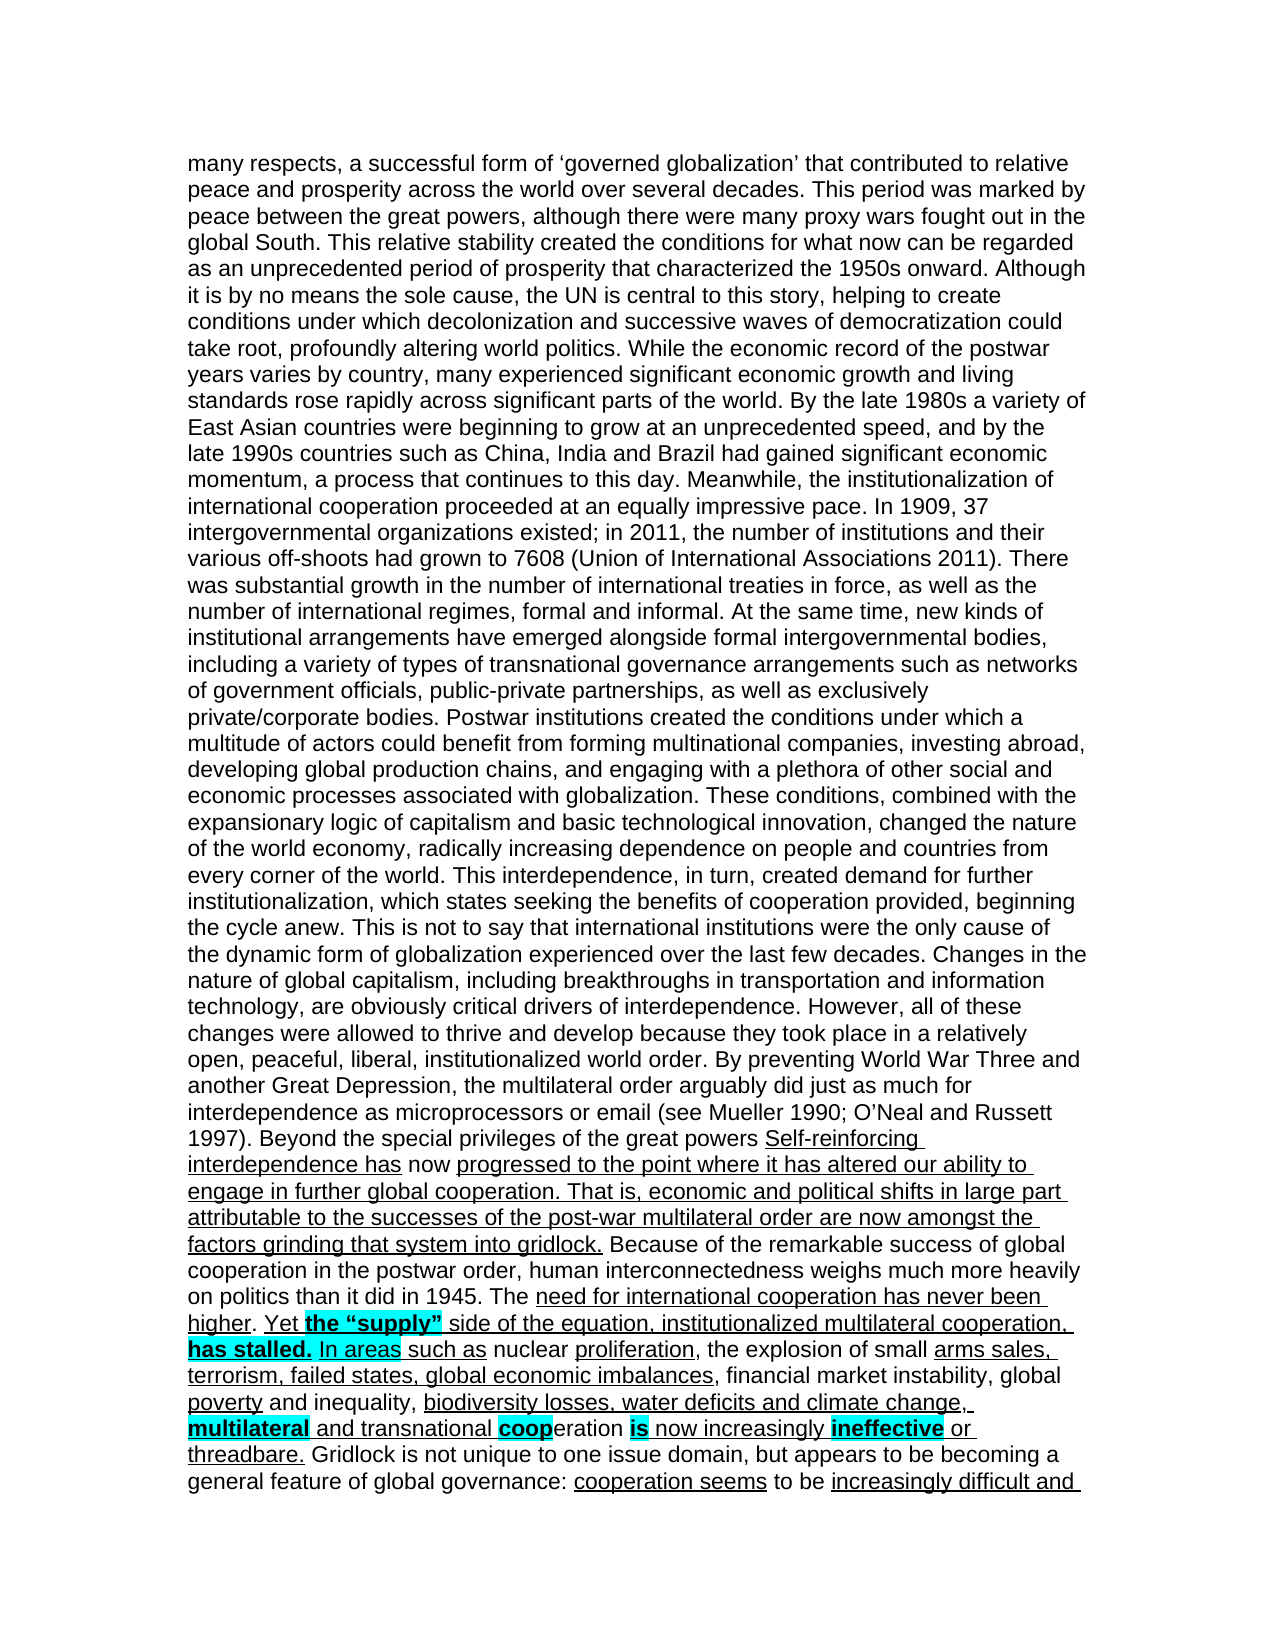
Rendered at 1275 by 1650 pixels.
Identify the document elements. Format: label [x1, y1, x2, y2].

text [187, 150, 1087, 1494]
